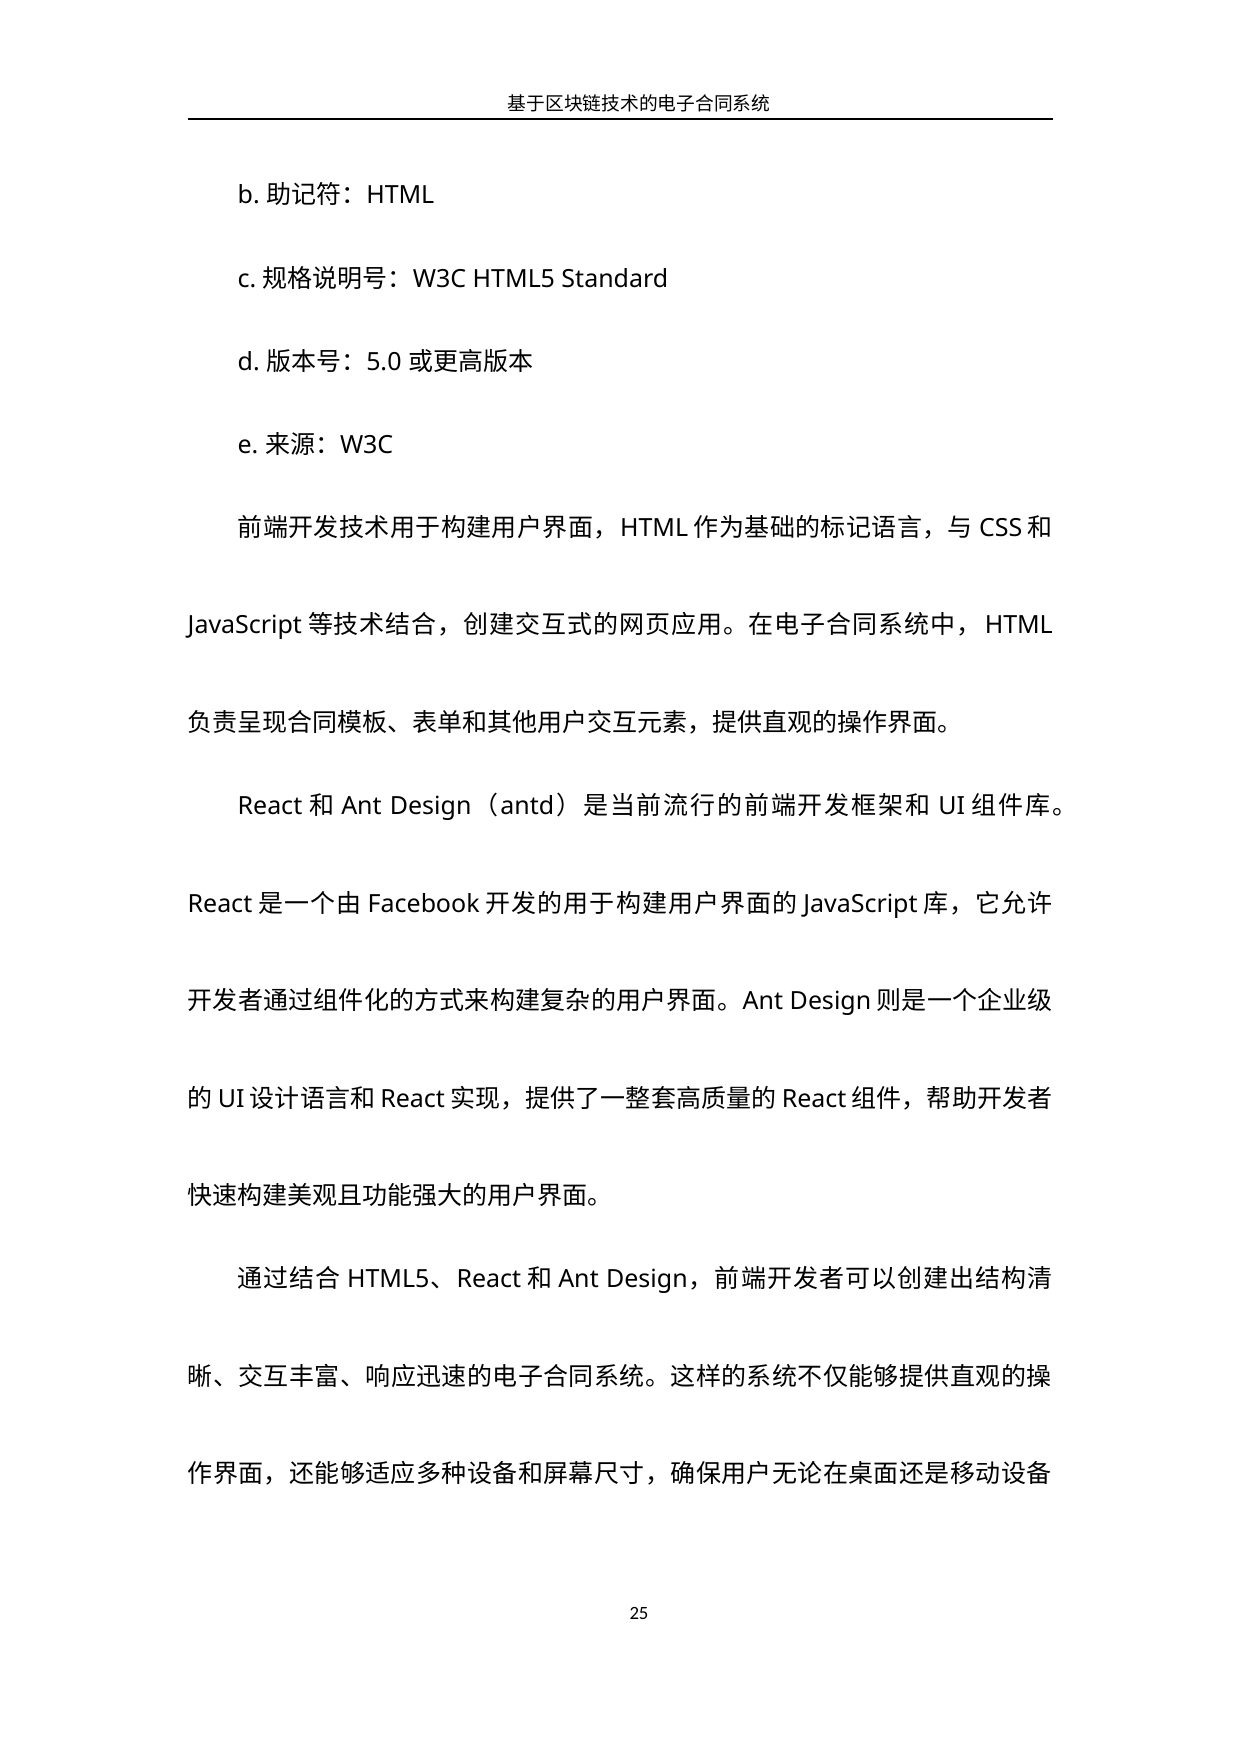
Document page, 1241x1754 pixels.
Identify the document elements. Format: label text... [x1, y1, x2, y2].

text React和Ant Design（antd）是当前流行的前端开发框架和UI组件库。React是一个由Facebook开发的用于构建用户界面的JavaScript库，它允许开发者通过组件化的方式来构建复杂的用户界面。Ant Design则是一个企业级的UI设计语言和React实现，提供了一整套高质量的React组件，帮助开发者快速构建美观且功能强大的用户界面。 [187, 771, 1053, 1226]
text b. 助记符：HTML [187, 161, 1053, 226]
text d. 版本号：5.0 或更高版本 [187, 327, 1053, 392]
text c. 规格说明号：W3C HTML5 Standard [187, 244, 1053, 309]
text 前端开发技术用于构建用户界面，HTML作为基础的标记语言，与CSS和JavaScript等技术结合，创建交互式的网页应用。在电子合同系统中，HTML负责呈现合同模板、表单和其他用户交互元素，提供直观的操作界面。 [187, 493, 1053, 753]
text e. 来源：W3C [187, 410, 1053, 475]
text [187, 1244, 1053, 1504]
